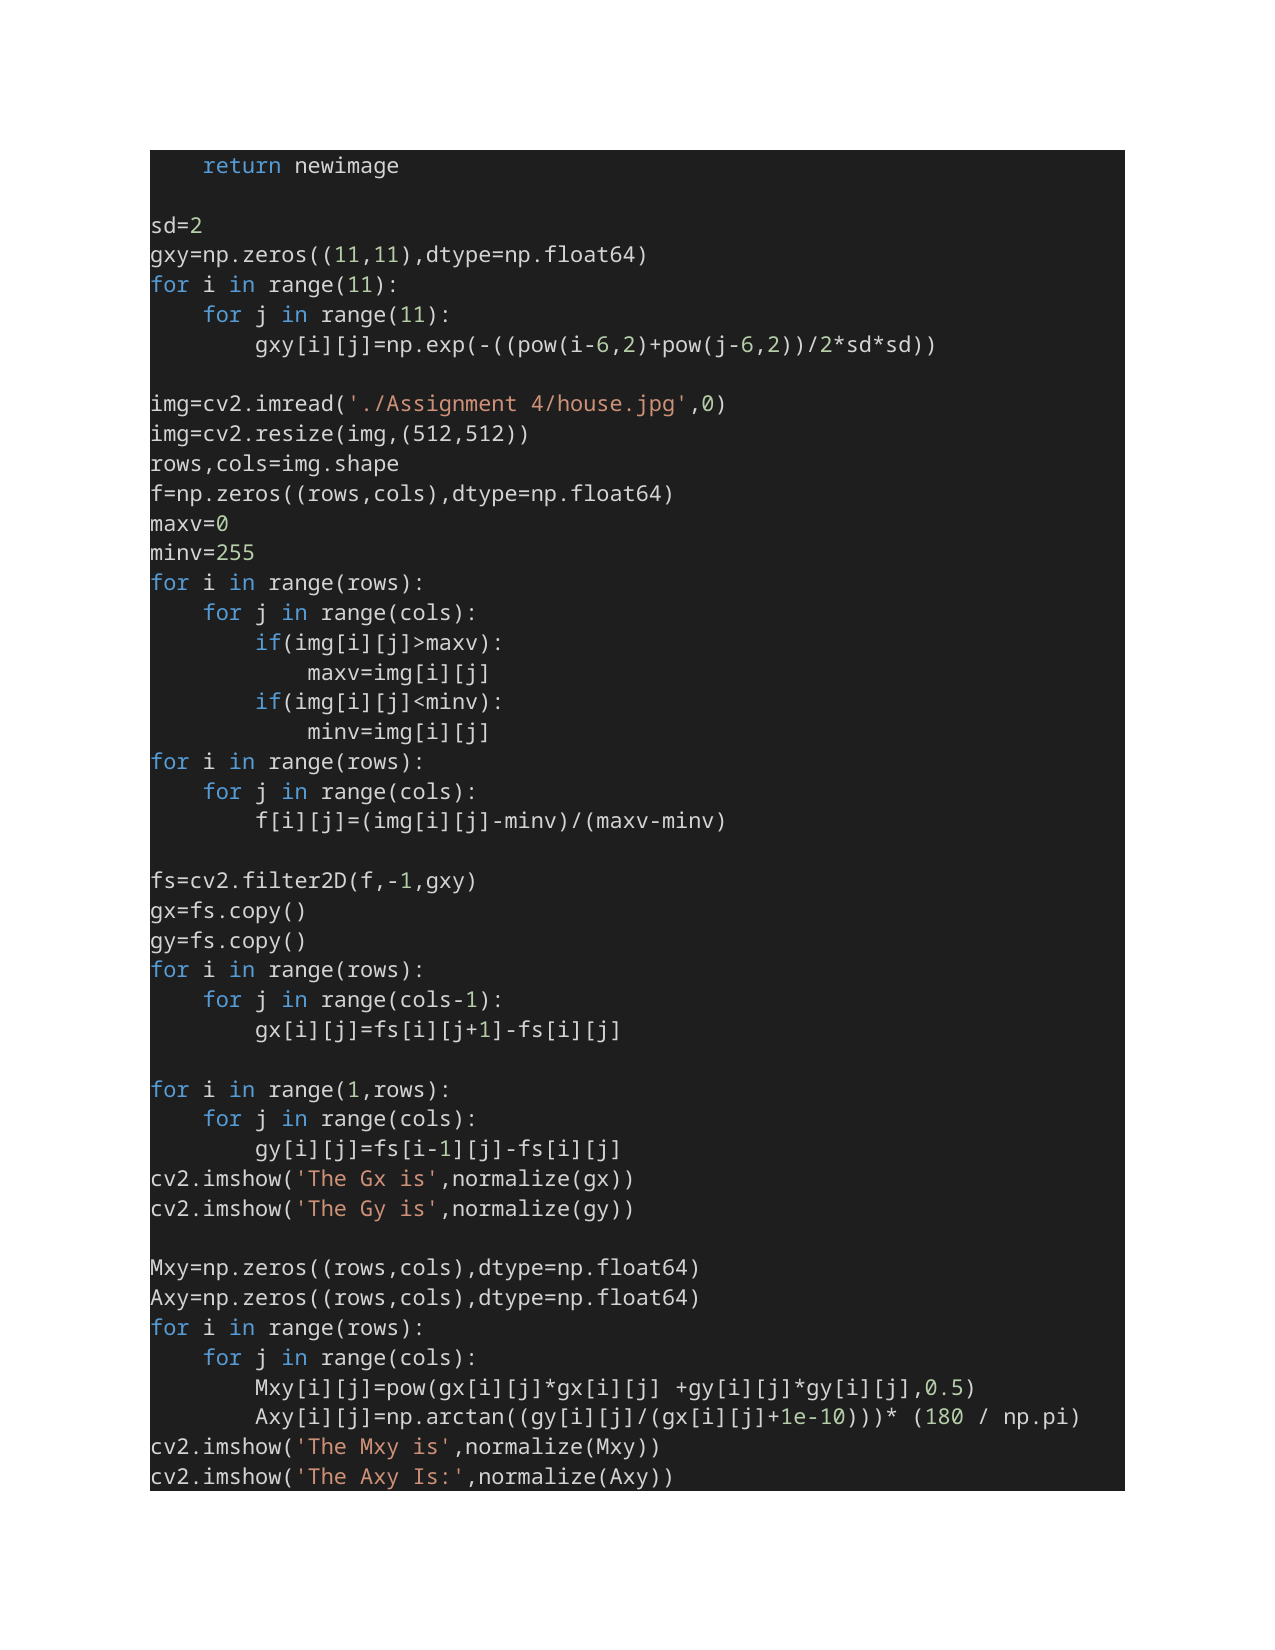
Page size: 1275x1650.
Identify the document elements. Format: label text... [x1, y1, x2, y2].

text img=cv2.imread('./Assignment 4/house.jpg',0) [150, 388, 1125, 418]
text gx[i][j]=fs[i][j+1]-fs[i][j] [150, 1014, 1125, 1044]
text return newimage [150, 150, 1125, 180]
text for i in range(rows): [150, 746, 1125, 776]
text for j in range(cols): [150, 776, 1125, 805]
text minv=img[i][j] [150, 716, 1125, 746]
text Axy[i][j]=np.arctan((gy[i][j]/(gx[i][j]+1e-10)))* (180 / np.pi) [150, 1401, 1125, 1431]
text fs=cv2.filter2D(f,-1,gxy) [150, 865, 1125, 895]
text for i in range(rows): [150, 1312, 1125, 1342]
text gxy=np.zeros((11,11),dtype=np.float64) [150, 239, 1125, 269]
text gxy[i][j]=np.exp(-((pow(i-6,2)+pow(j-6,2))/2*sd*sd)) [150, 329, 1125, 358]
text maxv=0 [150, 507, 1125, 537]
text img=cv2.resize(img,(512,512)) [150, 418, 1125, 448]
text for i in range(1,rows): [150, 1073, 1125, 1103]
text sd=2 [150, 209, 1125, 239]
text cv2.imshow('The Axy Is:',normalize(Axy)) [150, 1461, 1125, 1491]
text for j in range(11): [150, 299, 1125, 329]
text minv=255 [150, 537, 1125, 567]
text Axy=np.zeros((rows,cols),dtype=np.float64) [150, 1282, 1125, 1312]
text f=np.zeros((rows,cols),dtype=np.float64) [150, 478, 1125, 507]
text for j in range(cols-1): [150, 984, 1125, 1014]
text maxv=img[i][j] [150, 656, 1125, 686]
text cv2.imshow('The Gy is',normalize(gy)) [150, 1193, 1125, 1222]
text for j in range(cols): [150, 597, 1125, 627]
text f[i][j]=(img[i][j]-minv)/(maxv-minv) [150, 805, 1125, 835]
text for i in range(rows): [150, 954, 1125, 984]
text for j in range(cols): [150, 1103, 1125, 1133]
text gy=fs.copy() [150, 924, 1125, 954]
text for j in range(cols): [150, 1342, 1125, 1371]
text Mxy[i][j]=pow(gx[i][j]*gx[i][j] +gy[i][j]*gy[i][j],0.5) [150, 1371, 1125, 1401]
text if(img[i][j]<minv): [150, 686, 1125, 716]
text for i in range(rows): [150, 567, 1125, 597]
text Mxy=np.zeros((rows,cols),dtype=np.float64) [150, 1252, 1125, 1282]
text rows,cols=img.shape [150, 448, 1125, 478]
text for i in range(11): [150, 269, 1125, 299]
text cv2.imshow('The Mxy is',normalize(Mxy)) [150, 1431, 1125, 1461]
text if(img[i][j]>maxv): [150, 627, 1125, 656]
text gy[i][j]=fs[i-1][j]-fs[i][j] [150, 1133, 1125, 1163]
text cv2.imshow('The Gx is',normalize(gx)) [150, 1163, 1125, 1193]
text gx=fs.copy() [150, 895, 1125, 924]
